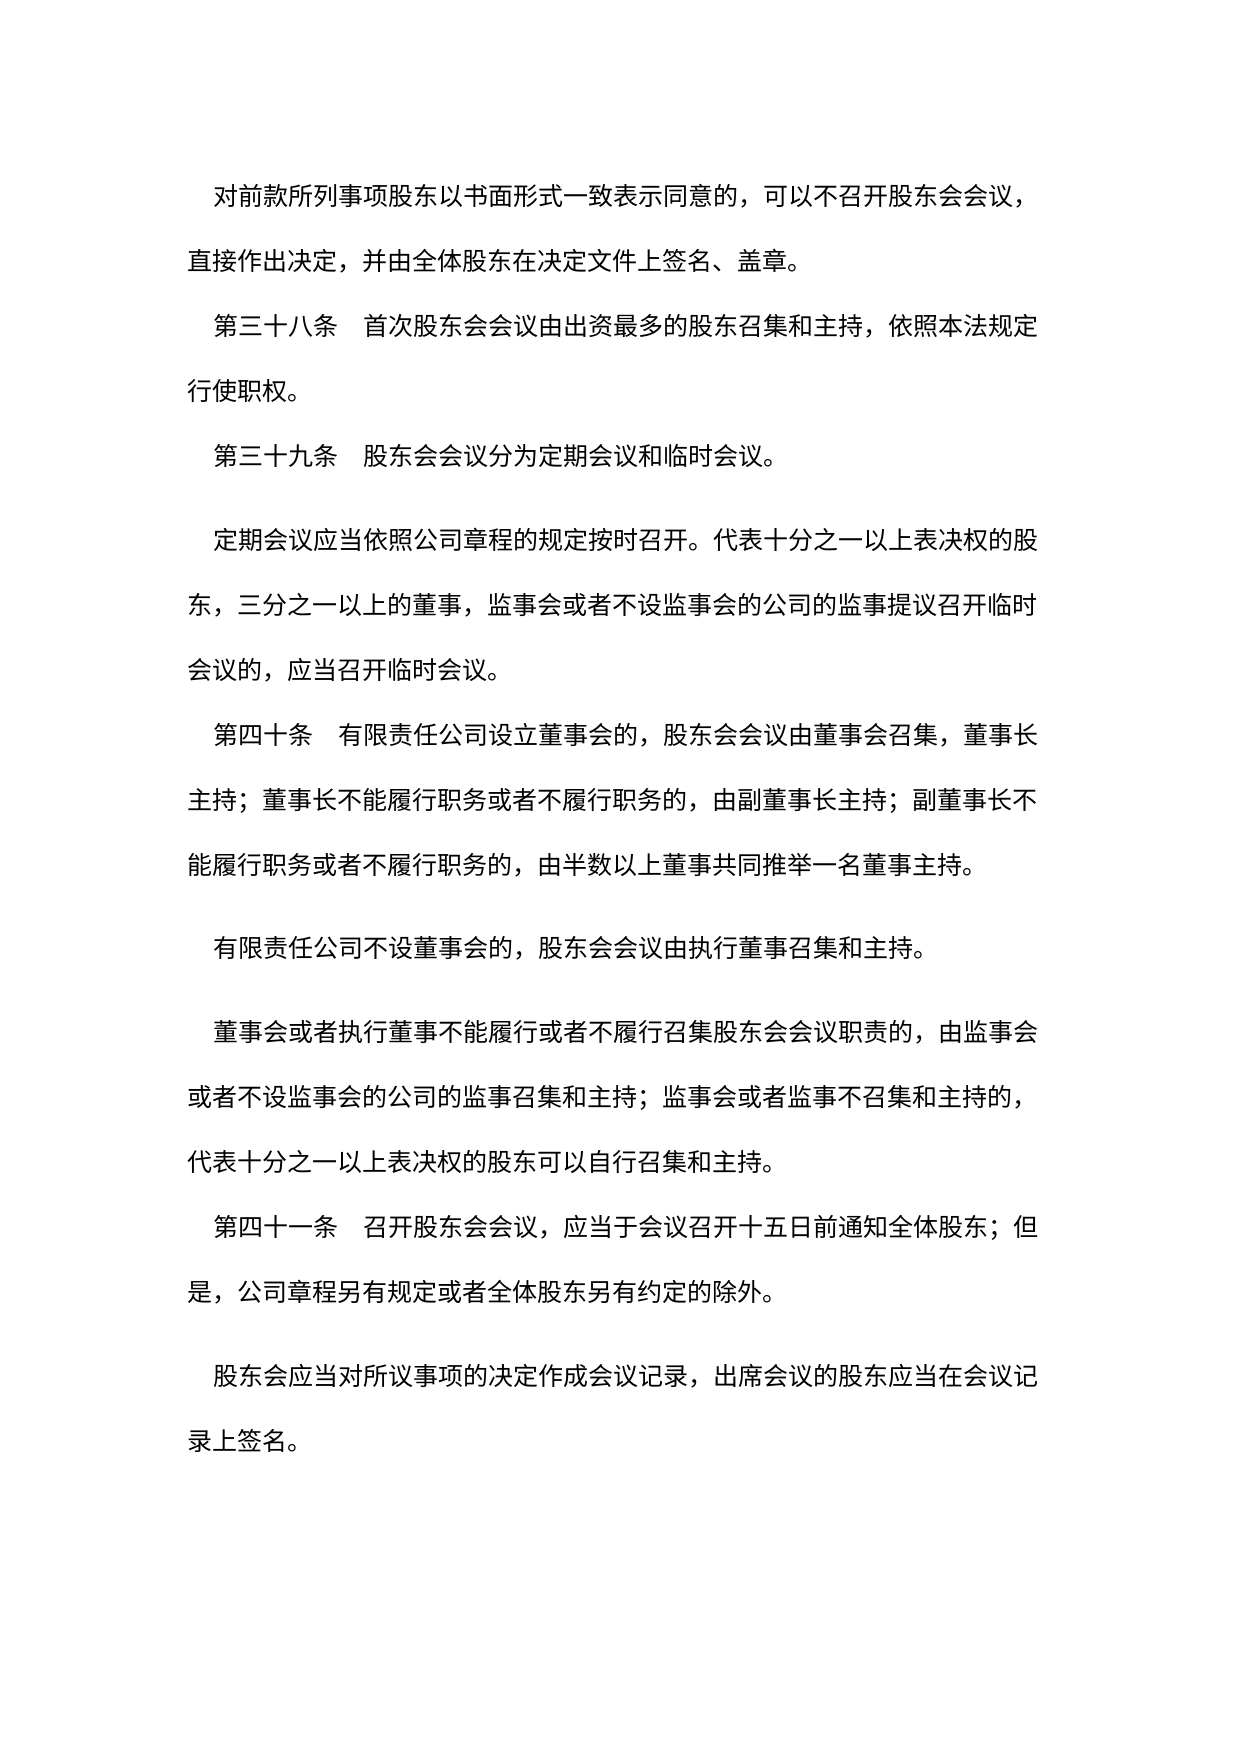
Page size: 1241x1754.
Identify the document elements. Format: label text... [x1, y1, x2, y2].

text 董事会或者执行董事不能履行或者不履行召集股东会会议职责的，由监事会或者不设监事会的公司的监事召集和主持；监事会或者监事不召集和主持的，代表十分之一以上表决权的股东可以自行召集和主持。 [187, 998, 1053, 1193]
text 有限责任公司不设董事会的，股东会会议由执行董事召集和主持。 [187, 914, 1053, 979]
text 对前款所列事项股东以书面形式一致表示同意的，可以不召开股东会会议，直接作出决定，并由全体股东在决定文件上签名、盖章。 [187, 162, 1053, 292]
text 第四十一条 召开股东会会议，应当于会议召开十五日前通知全体股东；但是，公司章程另有规定或者全体股东另有约定的除外。 [187, 1193, 1053, 1323]
text 第三十九条 股东会会议分为定期会议和临时会议。 [187, 422, 1053, 487]
text 定期会议应当依照公司章程的规定按时召开。代表十分之一以上表决权的股东，三分之一以上的董事，监事会或者不设监事会的公司的监事提议召开临时会议的，应当召开临时会议。 [187, 506, 1053, 701]
text 股东会应当对所议事项的决定作成会议记录，出席会议的股东应当在会议记录上签名。 [187, 1342, 1053, 1472]
text 第三十八条 首次股东会会议由出资最多的股东召集和主持，依照本法规定行使职权。 [187, 292, 1053, 422]
text 第四十条 有限责任公司设立董事会的，股东会会议由董事会召集，董事长主持；董事长不能履行职务或者不履行职务的，由副董事长主持；副董事长不能履行职务或者不履行职务的，由半数以上董事共同推举一名董事主持。 [187, 701, 1053, 896]
